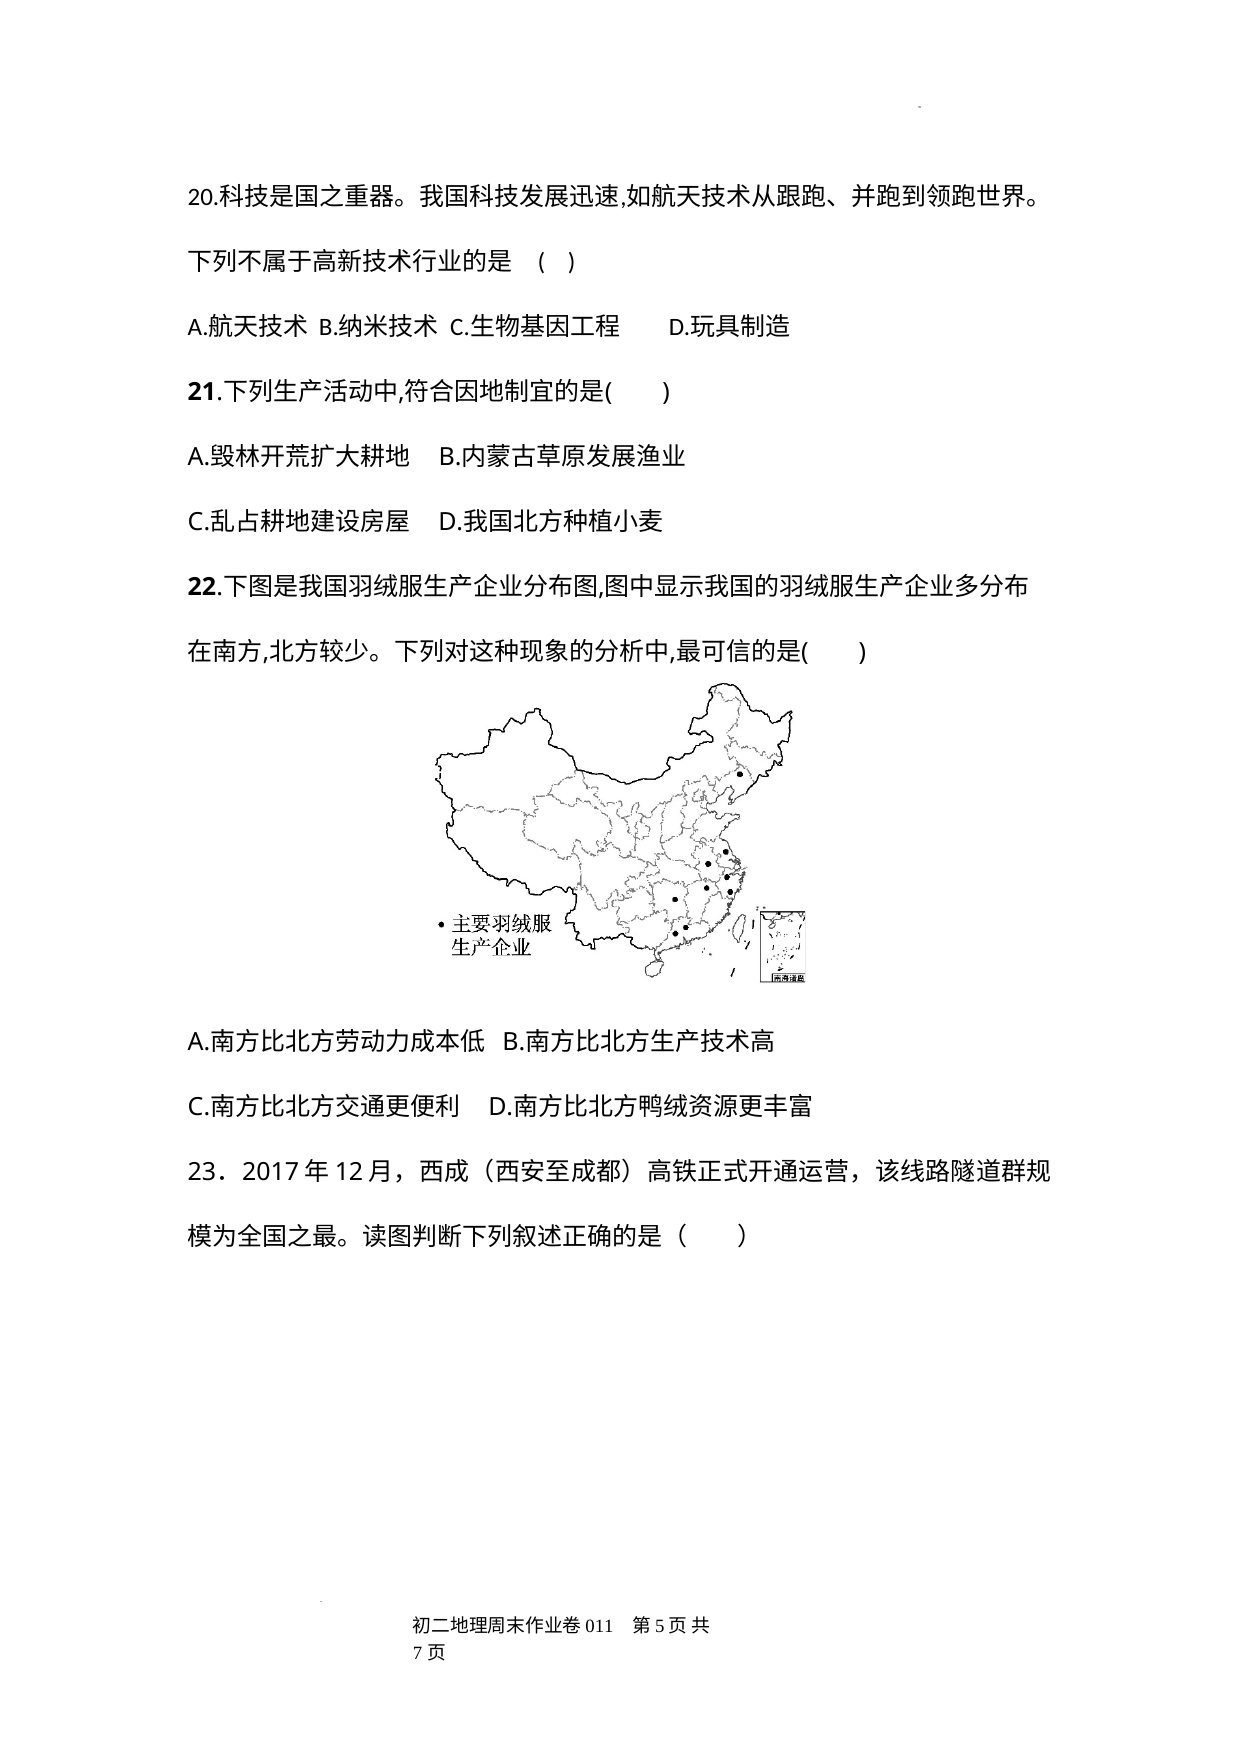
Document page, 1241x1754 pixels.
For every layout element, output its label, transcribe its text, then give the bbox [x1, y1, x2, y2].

text A.南方比北方劳动力成本低 B.南方比北方生产技术高 [187, 1007, 1053, 1072]
picture [435, 682, 806, 984]
text 23．2017年12月，西成（西安至成都）高铁正式开通运营，该线路隧道群规模为全国之最。读图判断下列叙述正确的是（ ） [187, 1137, 1053, 1267]
text C.乱占耕地建设房屋 D.我国北方种植小麦 [187, 487, 1053, 552]
text 21.下列生产活动中,符合因地制宜的是( ) [187, 357, 1053, 422]
list A.航天技术 B.纳米技术 C.生物基因工程 D.玩具制造 [187, 292, 1053, 357]
text 22.下图是我国羽绒服生产企业分布图,图中显示我国的羽绒服生产企业多分布在南方,北方较少。下列对这种现象的分析中,最可信的是( ) [187, 552, 1053, 682]
text A.毁林开荒扩大耕地 B.内蒙古草原发展渔业 [187, 422, 1053, 487]
text C.南方比北方交通更便利 D.南方比北方鸭绒资源更丰富 [187, 1072, 1053, 1137]
list 20.科技是国之重器。我国科技发展迅速,如航天技术从跟跑、并跑到领跑世界。下列不属于高新技术行业的是 ( ) [187, 162, 1053, 292]
